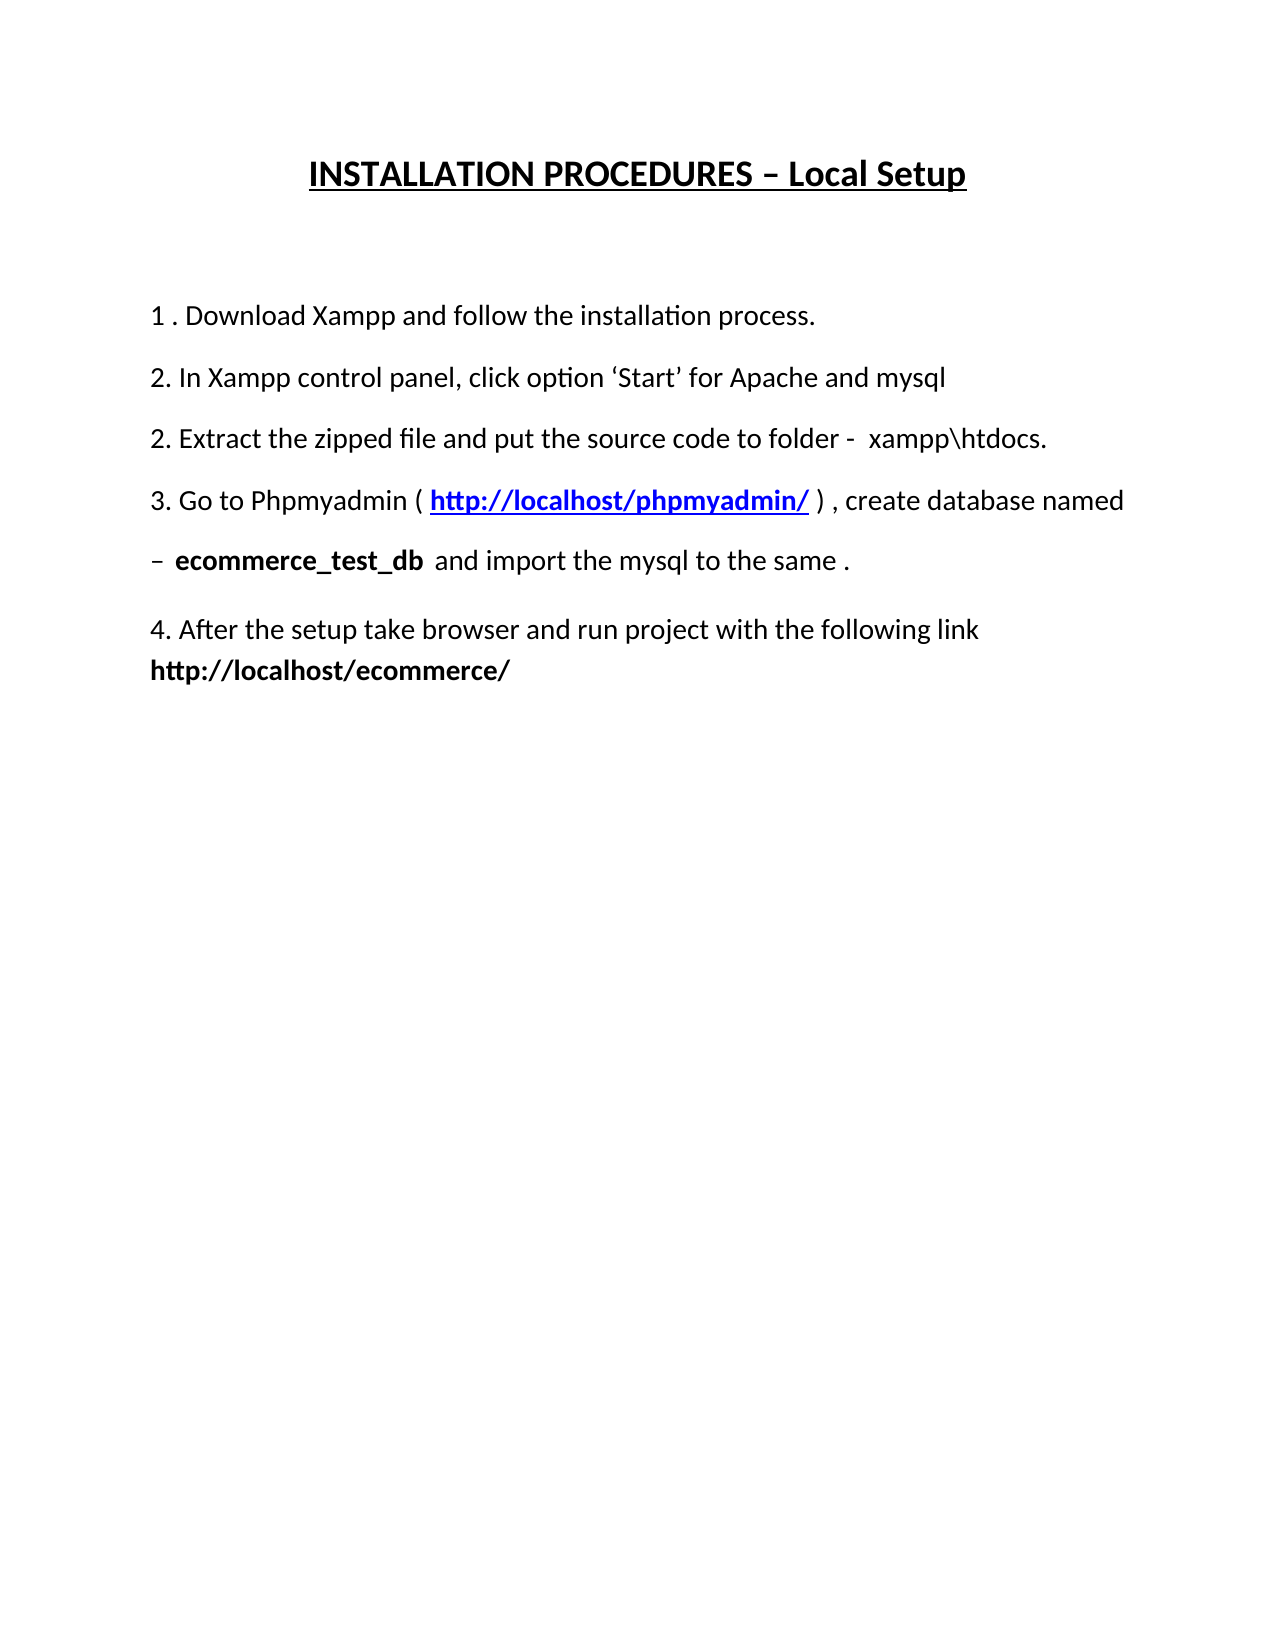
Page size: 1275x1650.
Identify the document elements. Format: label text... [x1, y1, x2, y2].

text 2. Extract the zipped file and put the source code to folder - xampp\htdocs. [150, 421, 1125, 456]
text 1 . Download Xampp and follow the installation process. [150, 297, 1125, 333]
text 2. In Xampp control panel, click option ‘Start’ for Apache and mysql [150, 359, 1125, 394]
text 4. After the setup take browser and run project with the following link http://localhost/ecommerce/ [150, 611, 1125, 688]
text INSTALLATION PROCEDURES – Local Setup [150, 150, 1125, 196]
text 3. Go to Phpmyadmin ( http://localhost/phpmyadmin/ ) , create database named – ecommerce_test_db and import the mysql to the same . [150, 482, 1125, 582]
